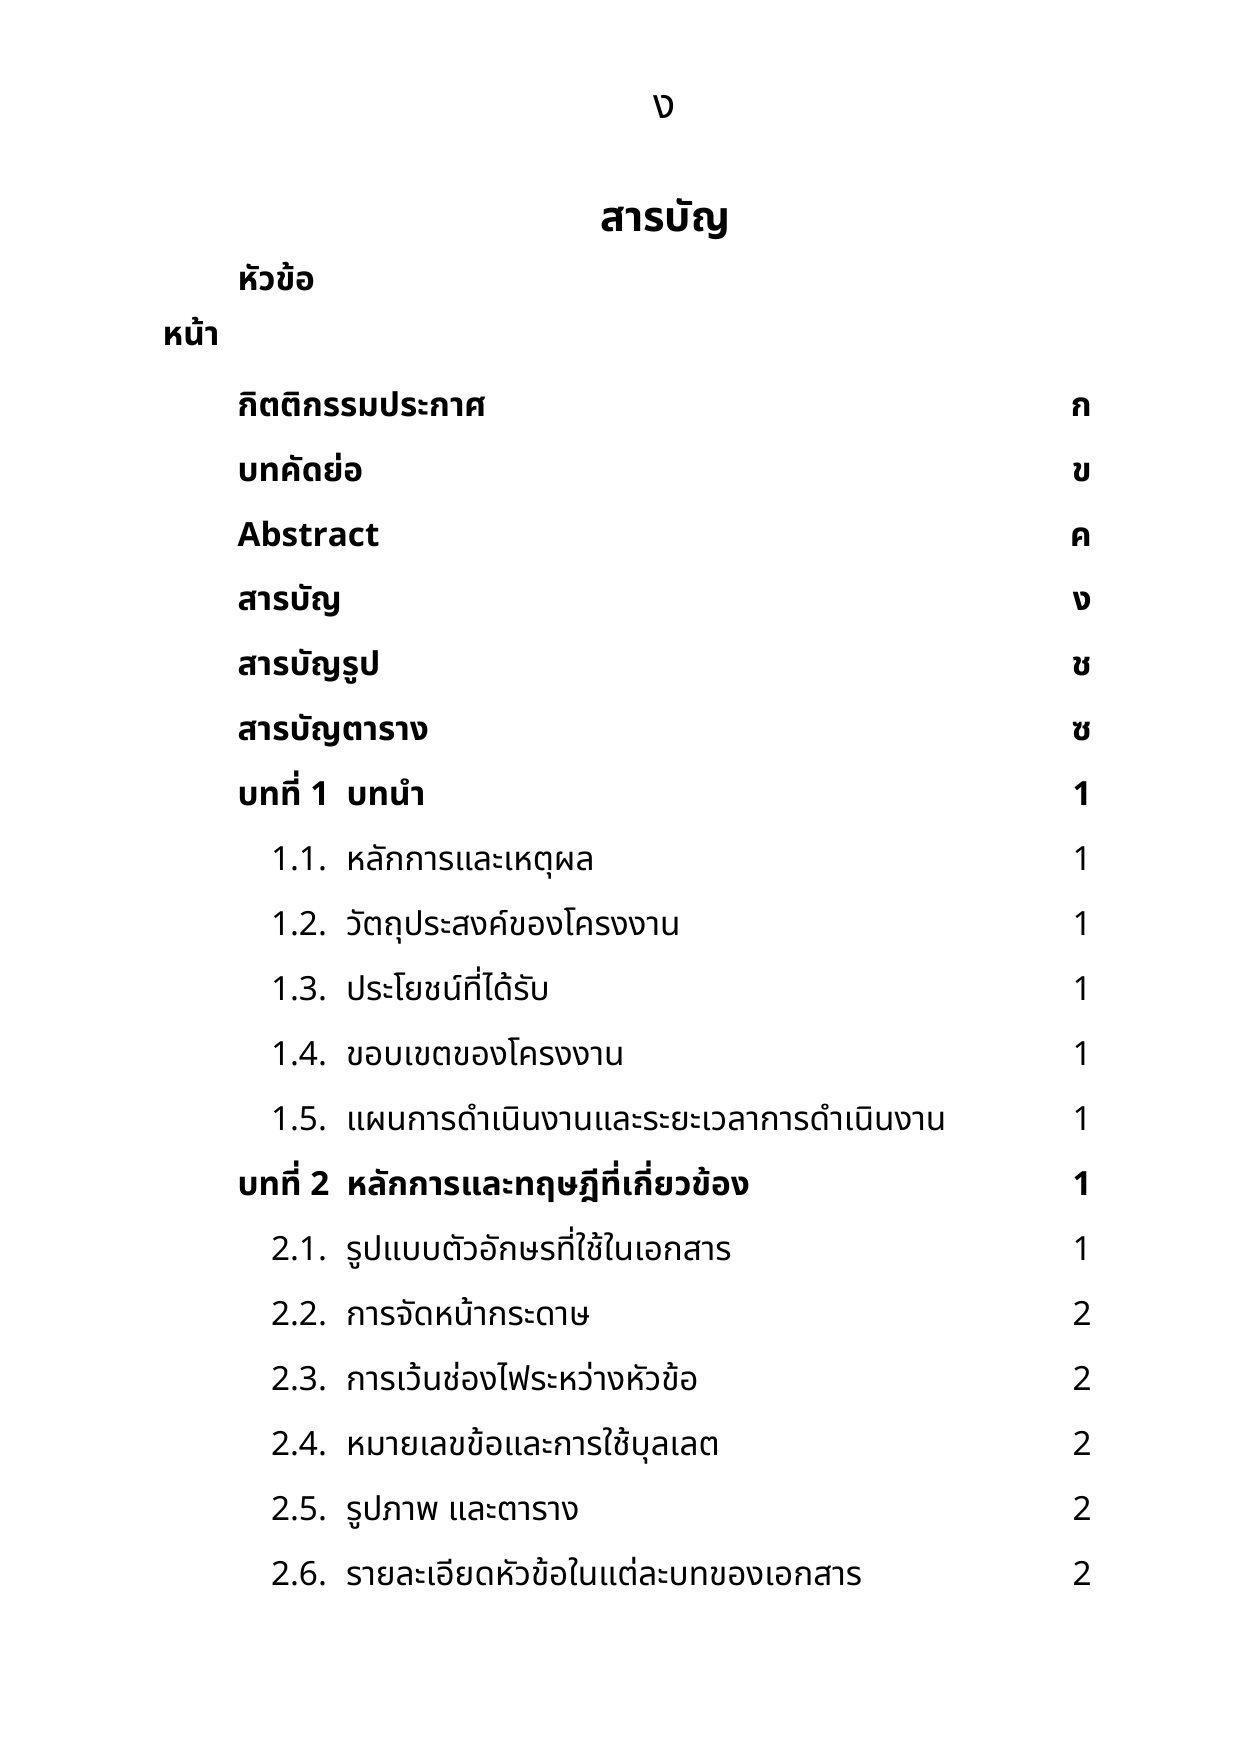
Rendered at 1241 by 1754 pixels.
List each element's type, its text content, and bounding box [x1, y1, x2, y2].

text Abstract ค [162, 510, 1092, 561]
text 2.4. หมายเลขข้อและการใช้บุลเลต 2 [196, 1420, 1092, 1470]
text 1.2. วัตถุประสงค์ของโครงงาน 1 [196, 900, 1092, 950]
text 2.1. รูปแบบตัวอักษรที่ใช้ในเอกสาร 1 [196, 1225, 1092, 1275]
text สารบัญ ง [162, 575, 1092, 626]
text บทที่ 2 หลักการและทฤษฎีที่เกี่ยวข้อง 1 [162, 1160, 1092, 1210]
text 2.3. การเว้นช่องไฟระหว่างหัวข้อ 2 [196, 1355, 1092, 1405]
text บทที่ 1 บทนำ 1 [162, 770, 1092, 820]
text 1.3. ประโยชน์ที่ได้รับ 1 [196, 965, 1092, 1015]
text กิตติกรรมประกาศ ก [162, 381, 1092, 431]
text 1.5. แผนการดำเนินงานและระยะเวลาการดำเนินงาน 1 [196, 1095, 1092, 1145]
text สารบัญตาราง ซ [162, 705, 1092, 755]
text 1.1. หลักการและเหตุผล 1 [196, 835, 1092, 885]
text 1.4. ขอบเขตของโครงงาน 1 [196, 1030, 1092, 1080]
text สารบัญรูป ช [162, 640, 1092, 691]
text 2.6. รายละเอียดหัวข้อในแต่ละบทของเอกสาร 2 [196, 1550, 1092, 1600]
text 2.5. รูปภาพ และตาราง 2 [196, 1485, 1092, 1535]
text บทคัดย่อ ข [162, 446, 1092, 496]
subtitle สารบัญ [162, 187, 1092, 250]
text 2.2. การจัดหน้ากระดาษ 2 [196, 1290, 1092, 1340]
text หัวข้อ หน้า [162, 255, 1092, 360]
